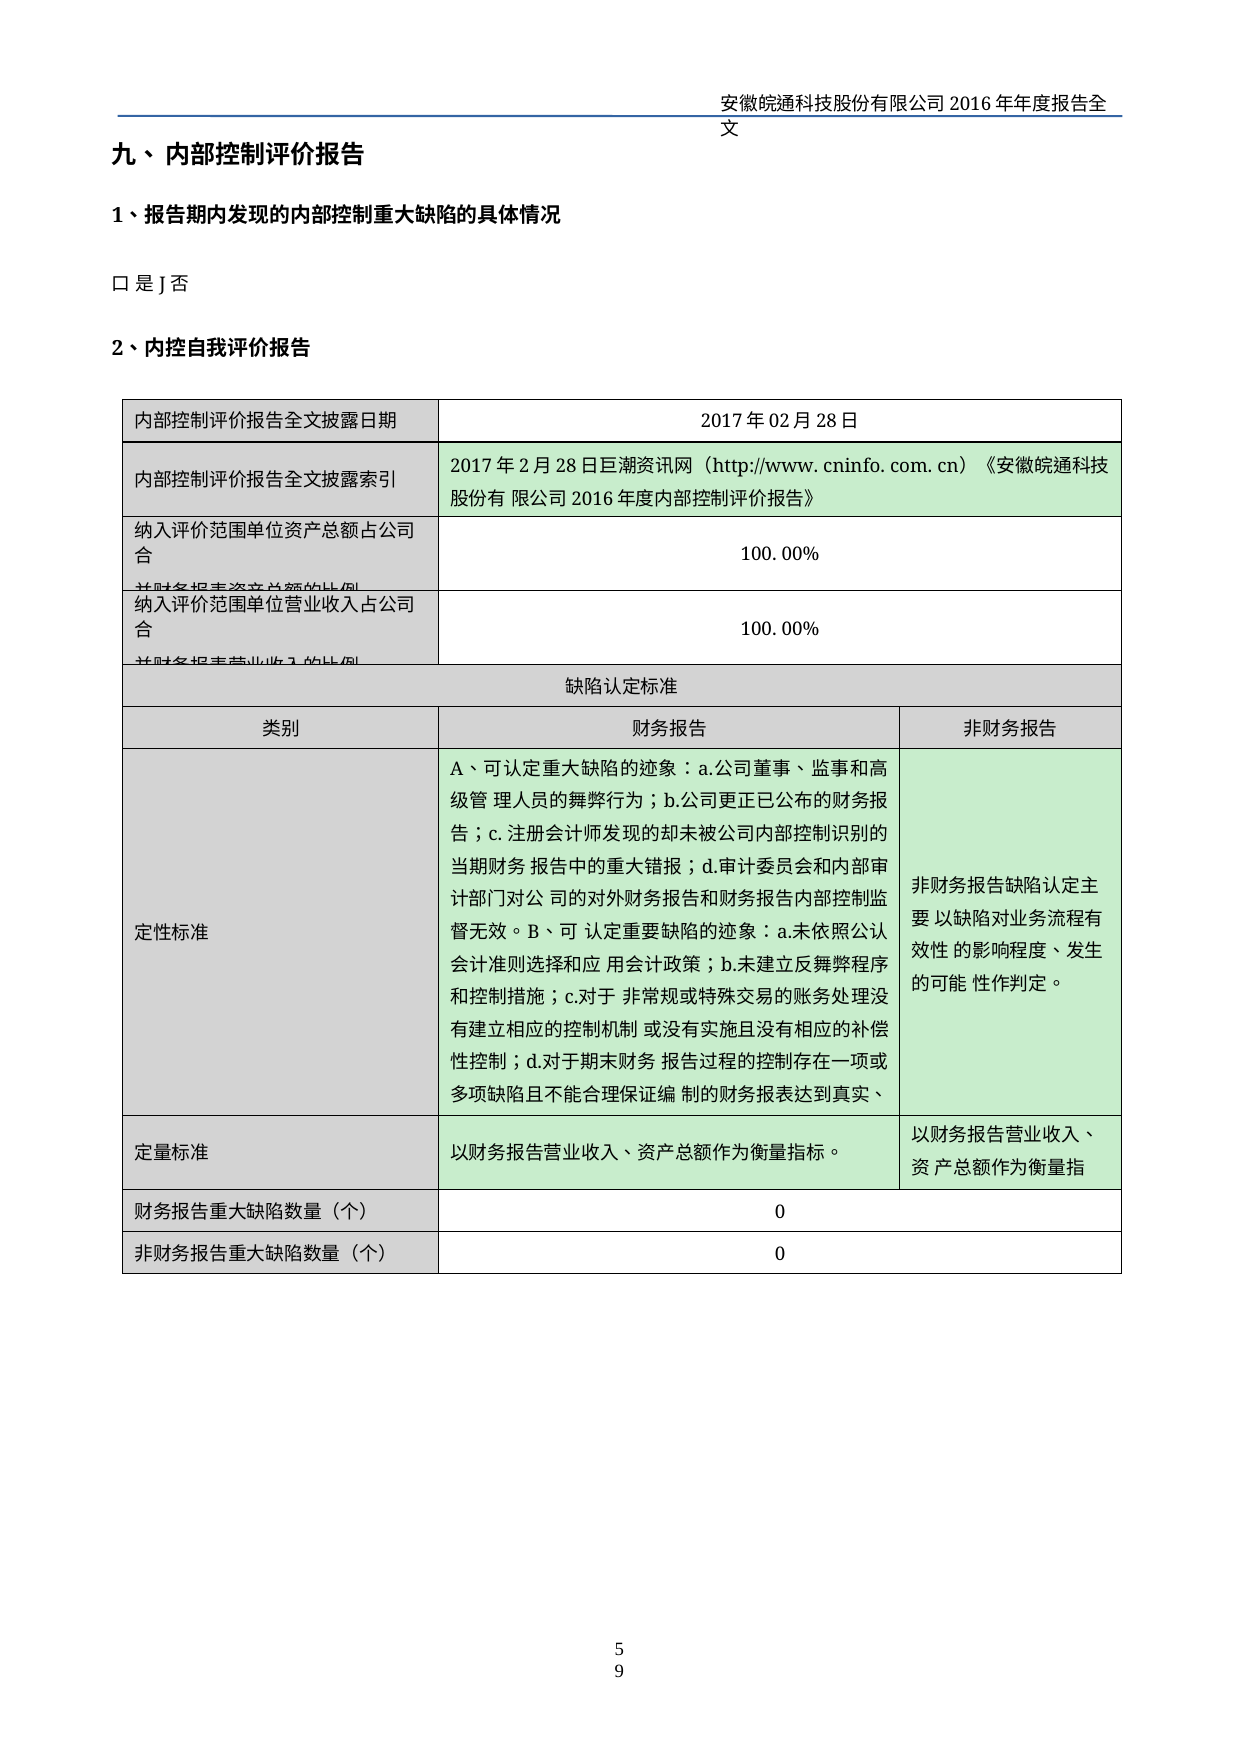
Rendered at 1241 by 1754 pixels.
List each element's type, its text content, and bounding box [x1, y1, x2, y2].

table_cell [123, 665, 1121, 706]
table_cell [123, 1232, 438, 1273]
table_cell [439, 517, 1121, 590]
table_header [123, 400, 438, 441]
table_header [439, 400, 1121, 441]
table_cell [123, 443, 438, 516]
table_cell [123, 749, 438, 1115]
text 1、报告期内发现的内部控制重大缺陷的具体情况 [112, 183, 1132, 232]
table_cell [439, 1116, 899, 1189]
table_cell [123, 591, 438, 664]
text 2、内控自我评价报告 [112, 333, 1132, 361]
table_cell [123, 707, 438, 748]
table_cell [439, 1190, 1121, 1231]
text 口 是 J 否 [112, 270, 1132, 295]
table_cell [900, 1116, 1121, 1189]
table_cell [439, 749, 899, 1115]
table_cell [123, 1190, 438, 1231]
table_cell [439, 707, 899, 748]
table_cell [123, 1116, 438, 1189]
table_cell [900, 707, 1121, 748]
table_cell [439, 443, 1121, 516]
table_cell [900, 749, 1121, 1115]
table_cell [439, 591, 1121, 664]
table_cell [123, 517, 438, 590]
text 九、 内部控制评价报告 [112, 137, 1132, 171]
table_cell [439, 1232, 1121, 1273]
